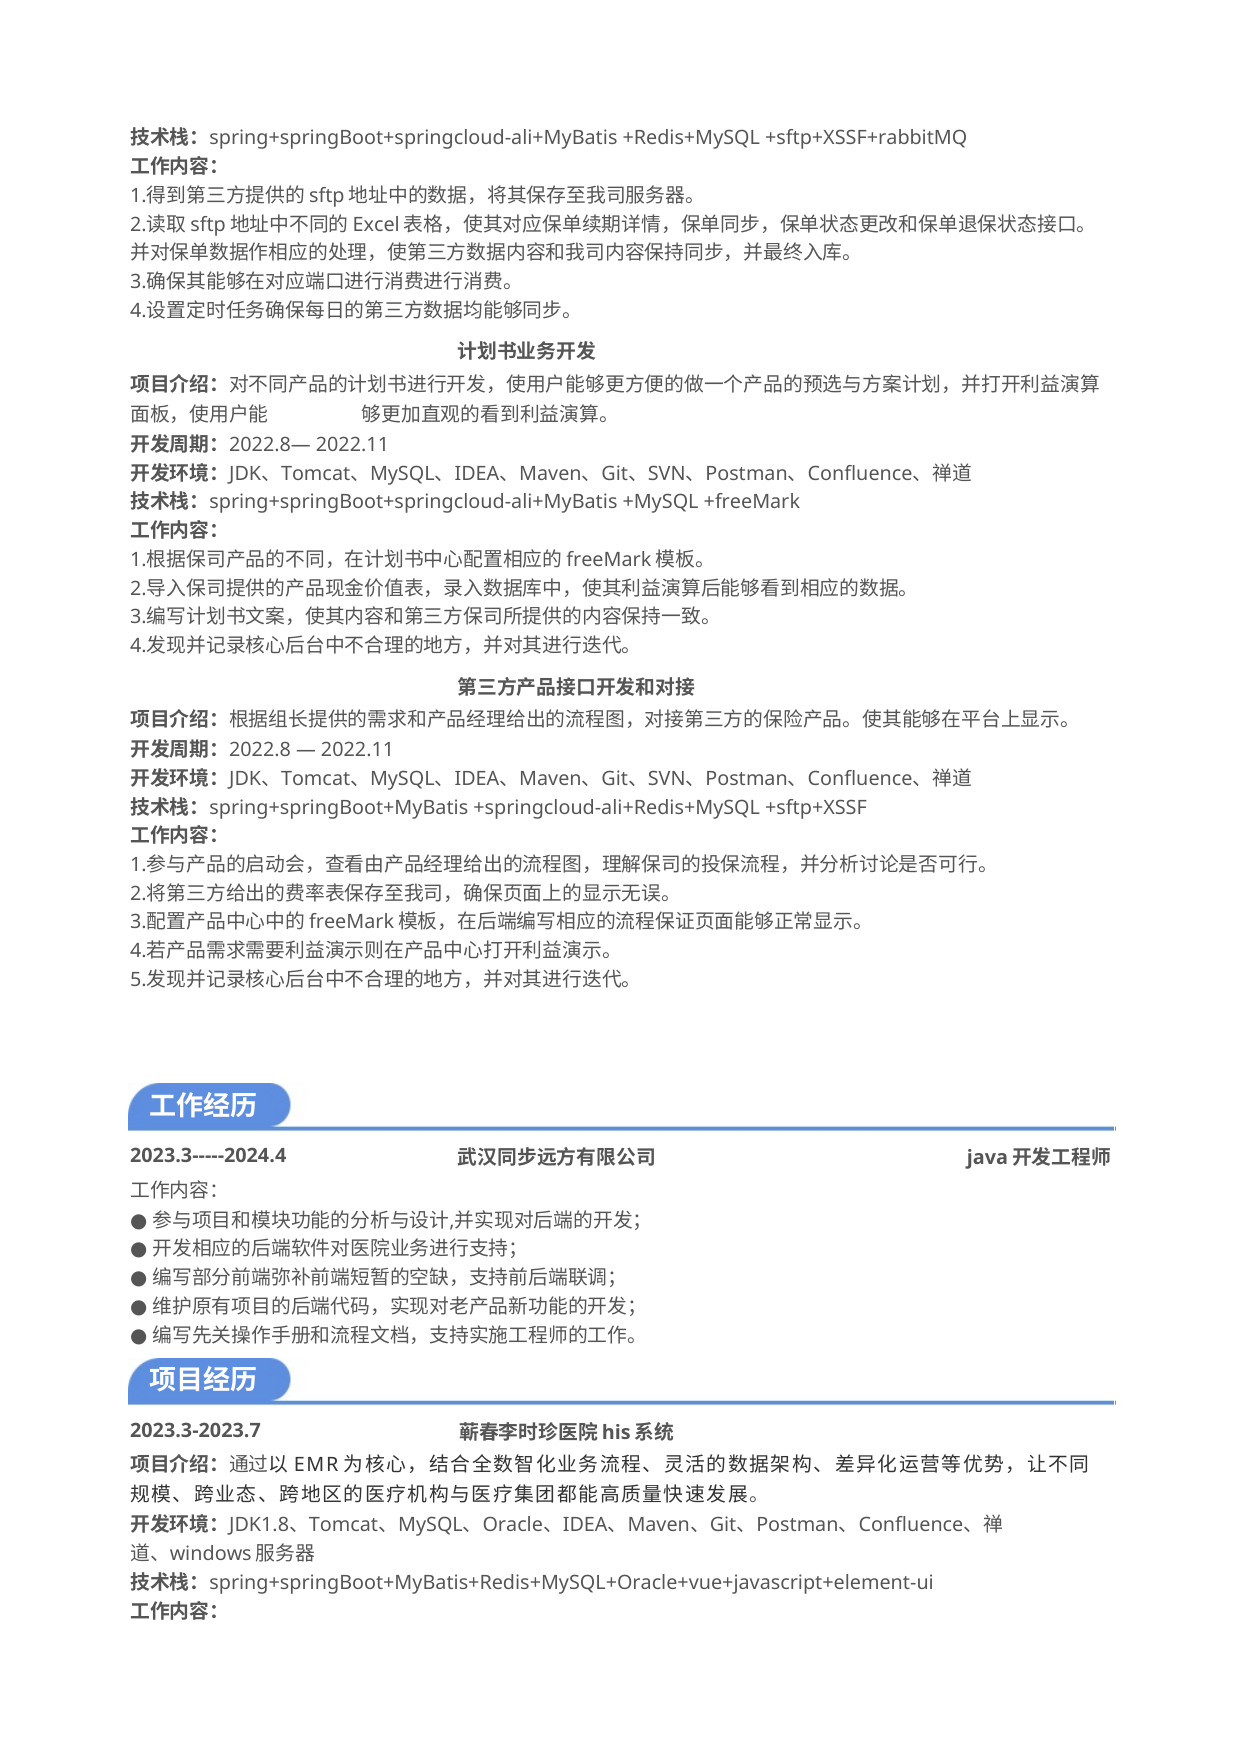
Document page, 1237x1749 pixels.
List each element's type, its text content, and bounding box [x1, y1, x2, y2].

table_cell [126, 666, 1114, 1079]
table_cell 工作经历 [126, 1081, 1114, 1134]
table_cell [126, 116, 1114, 329]
table_cell [126, 1136, 1114, 1354]
table_cell [126, 1411, 1114, 1629]
table_cell [126, 330, 1114, 664]
table_cell 项目经历 [126, 1355, 1114, 1409]
